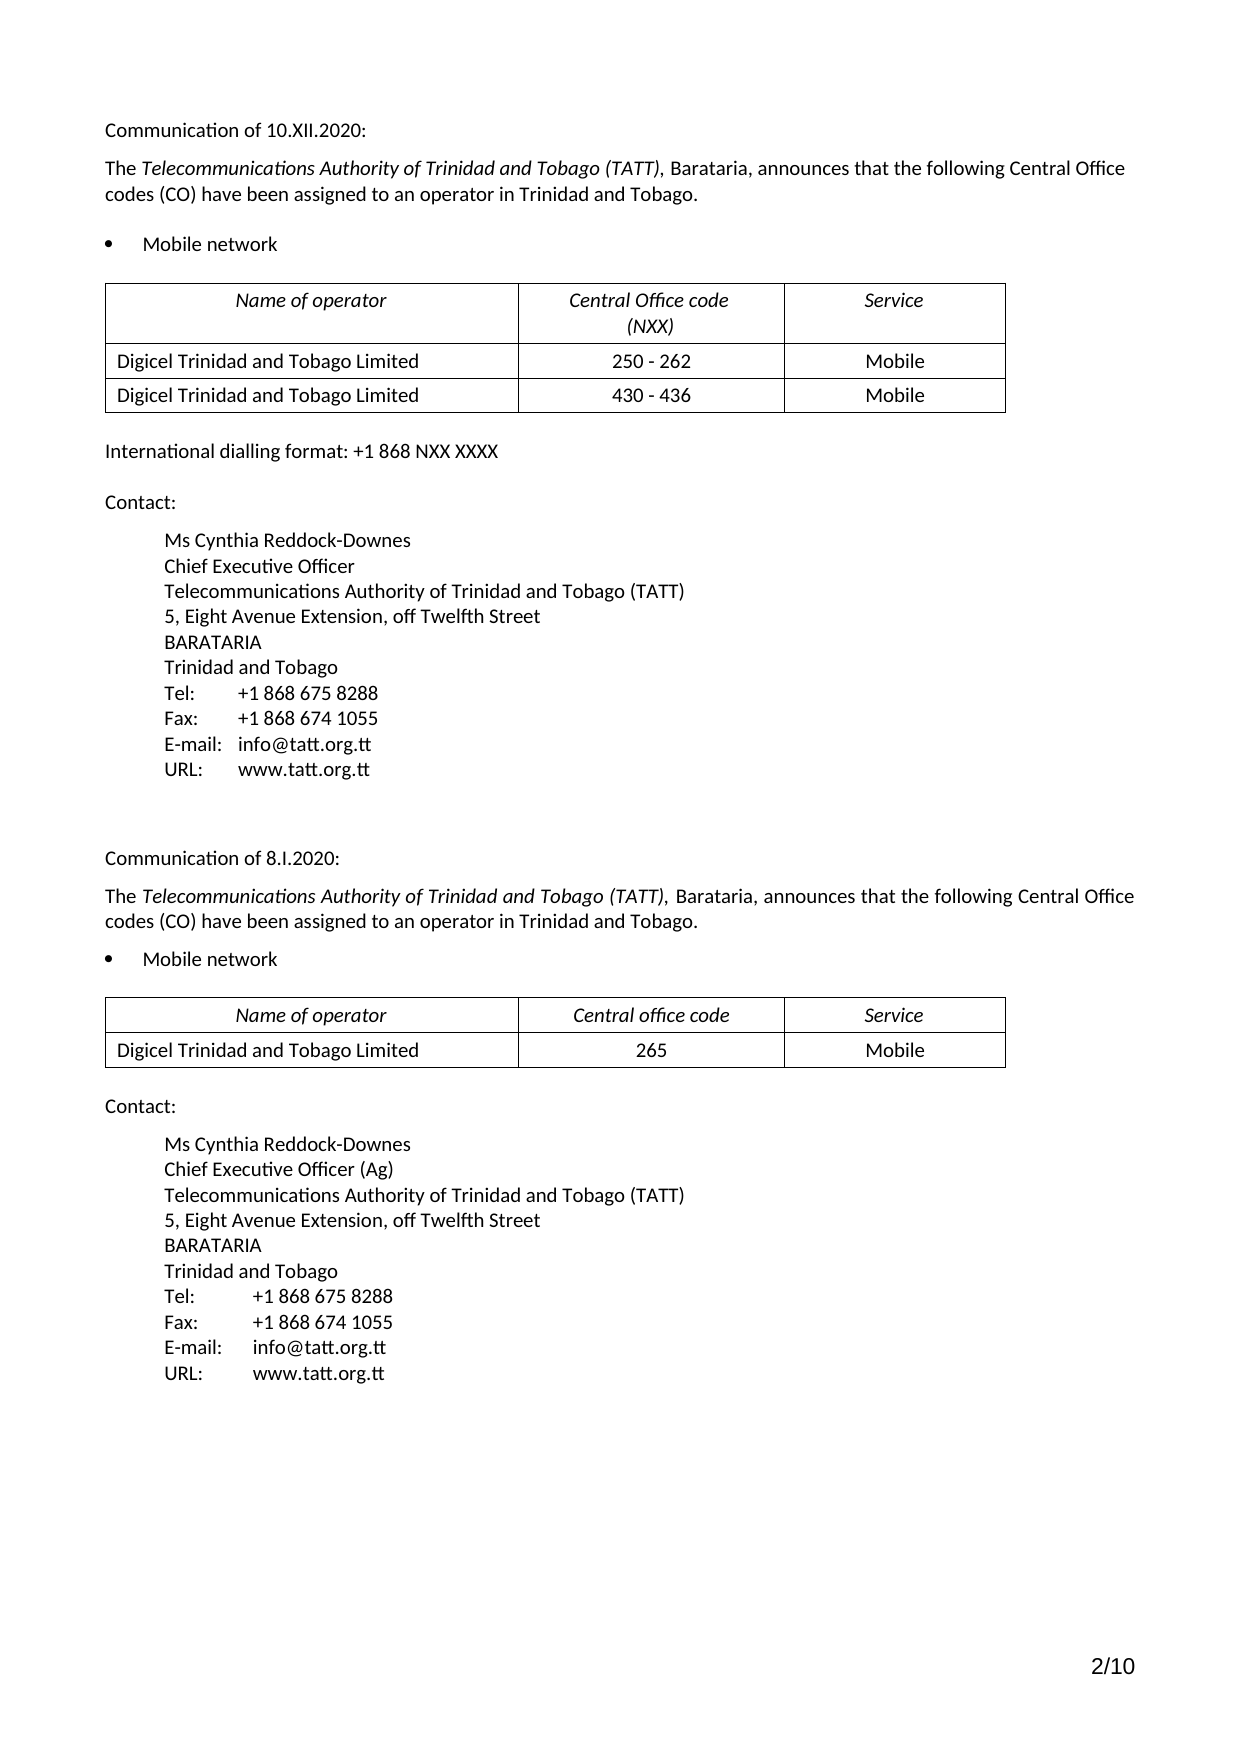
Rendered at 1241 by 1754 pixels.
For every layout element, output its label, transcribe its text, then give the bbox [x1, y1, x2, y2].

text Tel: +1 868 675 8288 [164, 1283, 1135, 1309]
text Fax: +1 868 674 1055 [164, 1309, 1135, 1334]
text URL: www.tatt.org.tt [164, 1360, 1135, 1385]
table_cell 430 - 436 [519, 379, 784, 412]
table_cell Digicel Trinidad and Tobago Limited [106, 344, 518, 377]
text Contact: [105, 489, 1135, 515]
text International dialling format: +1 868 NXX XXXX [105, 439, 1135, 464]
text 5, Eight Avenue Extension, off Twelfth Street [105, 604, 1135, 629]
text The Telecommunications Authority of Trinidad and Tobago (TATT), Barataria, announces that the following Central Office codes (CO) have been assigned to an operator in Trinidad and Tobago. [105, 883, 1135, 934]
text Tel: +1 868 675 8288 [105, 680, 1135, 705]
text Trinidad and Tobago [105, 654, 1135, 680]
text Ms Cynthia Reddock-Downes [164, 1131, 1135, 1156]
text Chief Executive Officer [105, 553, 1135, 578]
table_header Central Office code (NXX) [519, 284, 784, 343]
text Communication of 8.I.2020: [105, 845, 1135, 870]
table_cell 265 [519, 1033, 784, 1067]
table_header Name of operator [106, 284, 518, 343]
text The Telecommunications Authority of Trinidad and Tobago (TATT), Barataria, announces that the following Central Office codes (CO) have been assigned to an operator in Trinidad and Tobago. [105, 155, 1135, 206]
text E-mail: info@tatt.org.tt [105, 731, 1135, 756]
text BARATARIA [164, 1233, 1135, 1258]
table_cell Mobile [785, 1033, 1005, 1067]
table_header Central office code [519, 998, 784, 1032]
text 5, Eight Avenue Extension, off Twelfth Street [164, 1207, 1135, 1233]
table_header Service [785, 998, 1005, 1032]
text BARATARIA [105, 629, 1135, 654]
table_header Name of operator [106, 998, 518, 1032]
table_cell Mobile [785, 379, 1005, 412]
text Chief Executive Officer (Ag) [164, 1156, 1135, 1182]
table_header Service [785, 284, 1005, 343]
table_cell Digicel Trinidad and Tobago Limited [106, 379, 518, 412]
text Trinidad and Tobago [164, 1258, 1135, 1283]
list Mobile network [105, 946, 1135, 972]
text Contact: [105, 1093, 1135, 1118]
text Fax: +1 868 674 1055 [105, 705, 1135, 731]
list Mobile network [105, 232, 1135, 257]
text URL: www.tatt.org.tt [105, 756, 1135, 782]
table_cell Mobile [785, 344, 1005, 377]
text Communication of 10.XII.2020: [105, 117, 1135, 143]
text Ms Cynthia Reddock-Downes [105, 527, 1135, 553]
text Telecommunications Authority of Trinidad and Tobago (TATT) [105, 578, 1135, 604]
table_cell Digicel Trinidad and Tobago Limited [106, 1033, 518, 1067]
table_cell 250 - 262 [519, 344, 784, 377]
text Telecommunications Authority of Trinidad and Tobago (TATT) [164, 1182, 1135, 1207]
text E-mail: info@tatt.org.tt [164, 1334, 1135, 1360]
